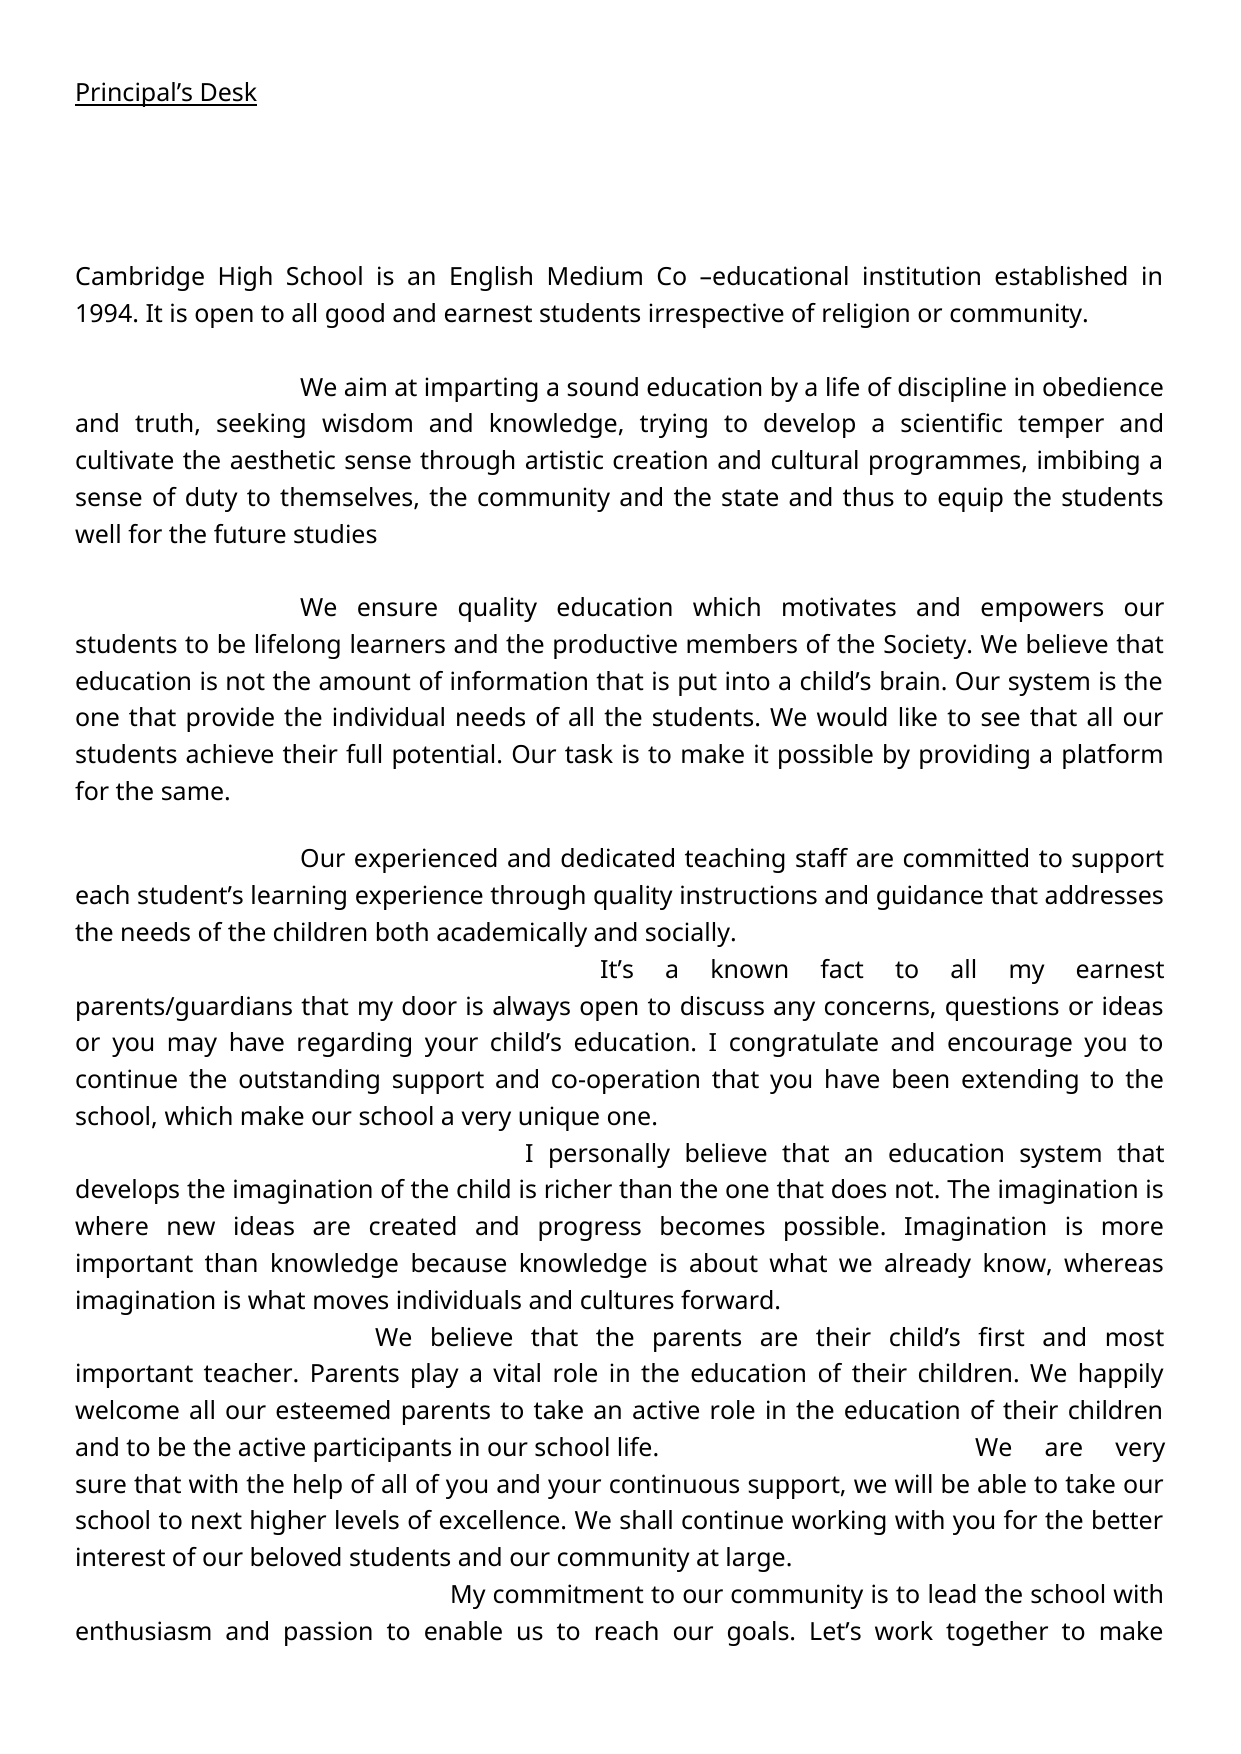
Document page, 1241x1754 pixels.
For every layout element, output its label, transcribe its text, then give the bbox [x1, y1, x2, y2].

text We aim at imparting a sound education by a life of discipline in obedience and truth, seeking wisdom and knowledge, trying to develop a scientific temper and cultivate the aesthetic sense through artistic creation and cultural programmes, imbibing a sense of duty to themselves, the community and the state and thus to equip the students well for the future studies [75, 369, 1165, 550]
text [75, 841, 1165, 1647]
text Principal’s Desk [75, 75, 1165, 109]
text We ensure quality education which motivates and empowers our students to be lifelong learners and the productive members of the Society. We believe that education is not the amount of information that is put into a child’s brain. Our system is the one that provide the individual needs of all the students. We would like to see that all our students achieve their full potential. Our task is to make it possible by providing a platform for the same. [75, 590, 1165, 808]
text Cambridge High School is an English Medium Co –educational institution established in 1994. It is open to all good and earnest students irrespective of religion or community. [75, 259, 1165, 330]
